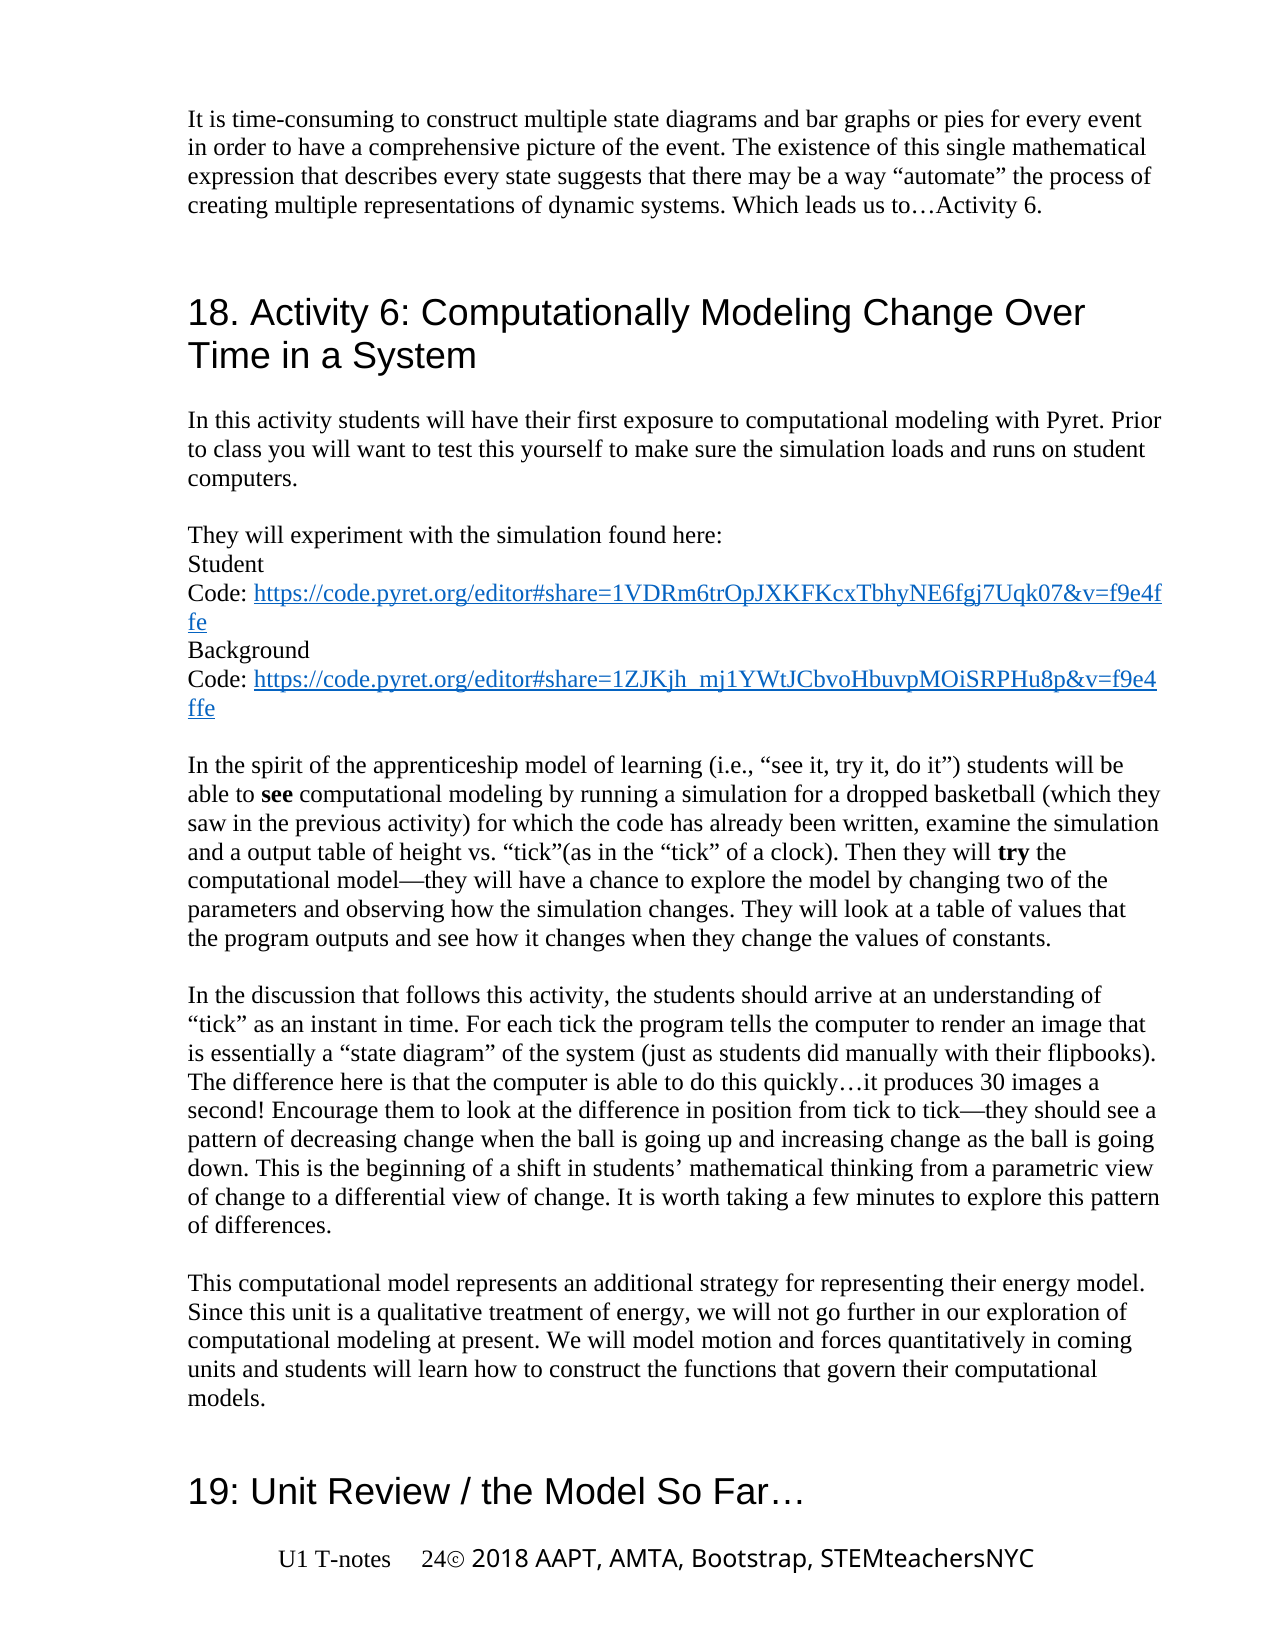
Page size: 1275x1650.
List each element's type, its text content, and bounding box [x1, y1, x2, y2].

subtitle 18. Activity 6: Computationally Modeling Change Over Time in a System [187, 291, 1162, 377]
text Background Code: https://code.pyret.org/editor#share=1ZJKjh_mj1YWtJCbvoHbuvpMOiSRPHu8p&v=f9e4ffe [187, 636, 1162, 722]
text This computational model represents an additional strategy for representing their energy model. Since this unit is a qualitative treatment of energy, we will not go further in our exploration of computational modeling at present. We will model motion and forces quantitatively in coming units and students will learn how to construct the functions that govern their computational models. [187, 1268, 1162, 1412]
subtitle 19: Unit Review / the Model So Far… [187, 1469, 1162, 1512]
text In the discussion that follows this activity, the students should arrive at an understanding of “tick” as an instant in time. For each tick the program tells the computer to render an image that is essentially a “state diagram” of the system (just as students did manually with their flipbooks). The difference here is that the computer is able to do this quickly…it produces 30 images a second! Encourage them to look at the difference in position from tick to tick—they should see a pattern of decreasing change when the ball is going up and increasing change as the ball is going down. This is the beginning of a shift in students’ mathematical thinking from a parametric view of change to a differential view of change. It is worth taking a few minutes to explore this pattern of differences. [187, 981, 1162, 1239]
text Student Code: https://code.pyret.org/editor#share=1VDRm6trOpJXKFKcxTbhyNE6fgj7Uqk07&v=f9e4ffe [187, 549, 1162, 636]
text It is time-consuming to construct multiple state diagrams and bar graphs or pies for every event in order to have a comprehensive picture of the event. The existence of this single mathematical expression that describes every state suggests that there may be a way “automate” the process of creating multiple representations of dynamic systems. Which leads us to…Activity 6. [187, 104, 1162, 219]
text In the spirit of the apprenticeship model of learning (i.e., “see it, try it, do it”) students will be able to see computational modeling by running a simulation for a dropped basketball (which they saw in the previous activity) for which the code has already been written, examine the simulation and a output table of height vs. “tick”(as in the “tick” of a clock). Then they will try the computational model—they will have a chance to explore the model by changing two of the parameters and observing how the simulation changes. They will look at a table of values that the program outputs and see how it changes when they change the values of constants. [187, 751, 1162, 952]
text They will experiment with the simulation found here: [187, 521, 1162, 549]
text In this activity students will have their first exposure to computational modeling with Pyret. Prior to class you will want to test this yourself to make sure the simulation loads and runs on student computers. [187, 406, 1162, 492]
